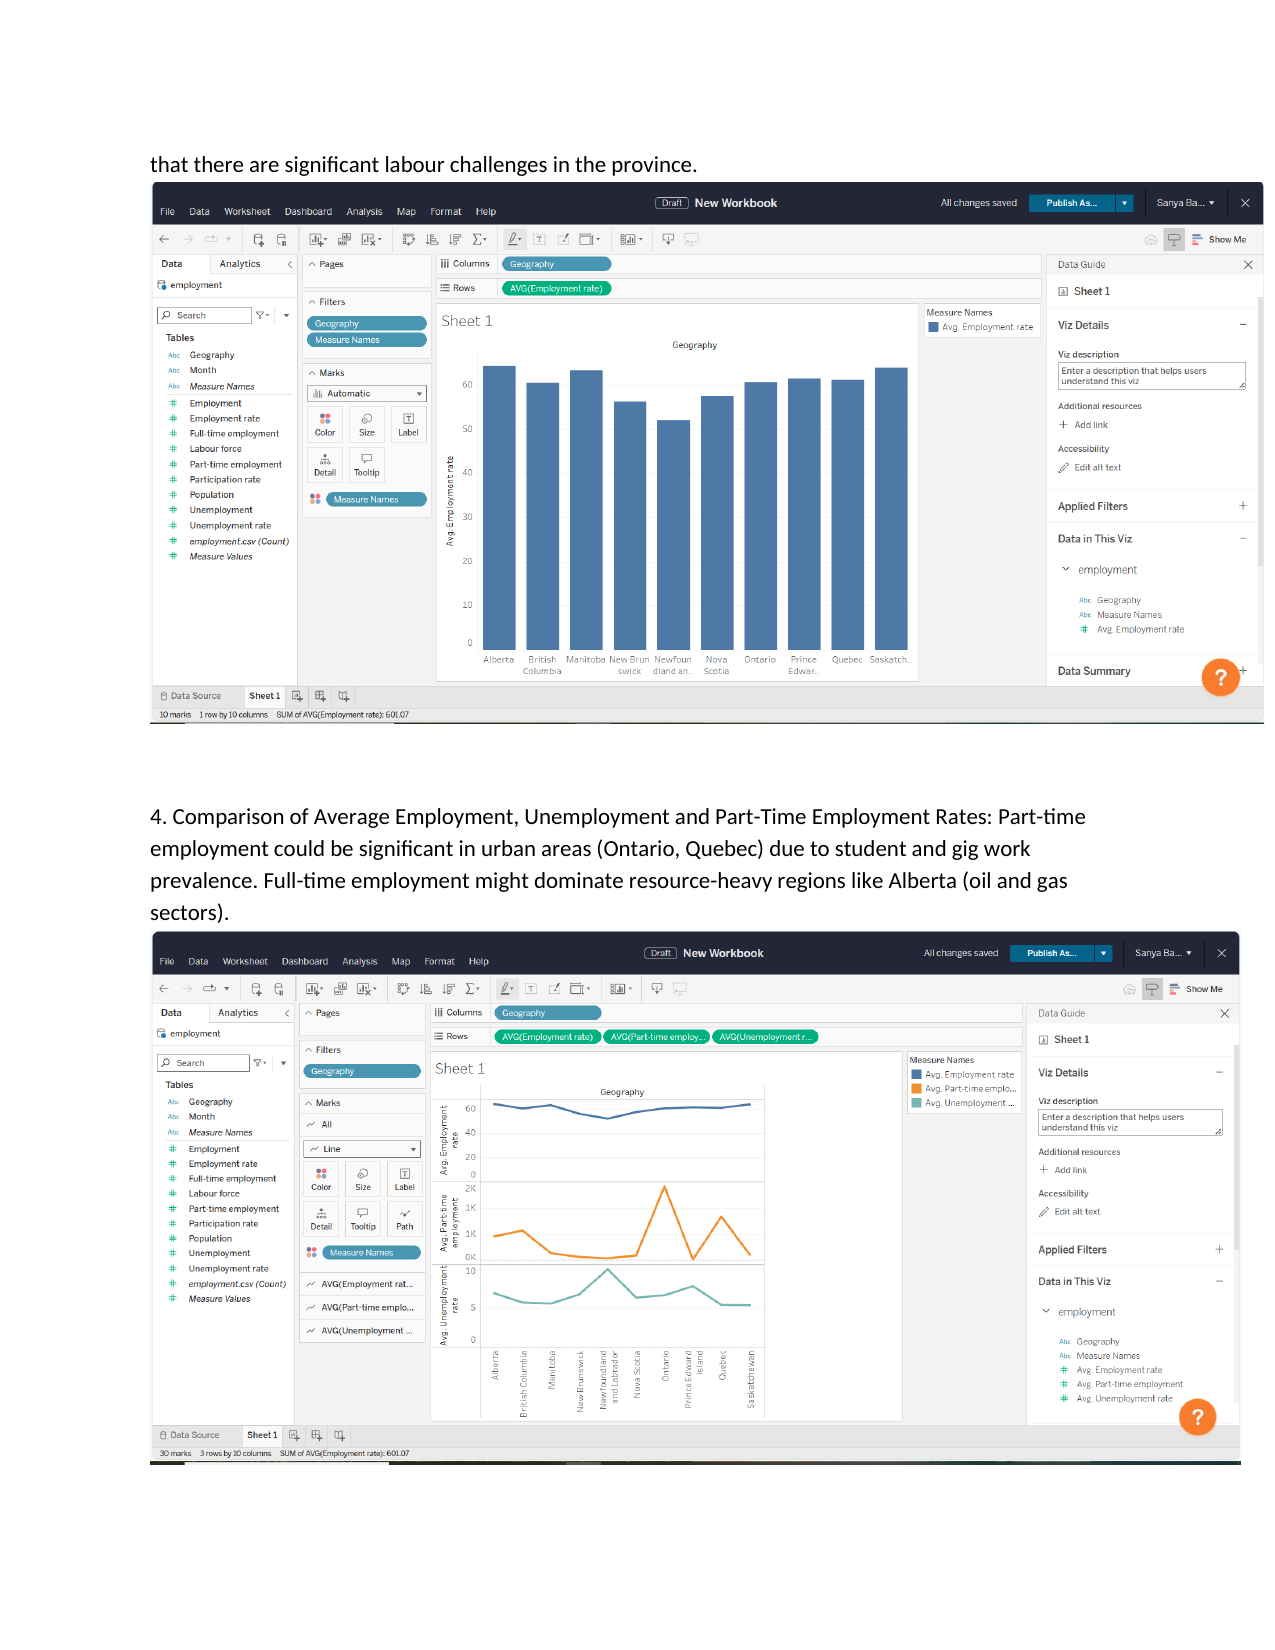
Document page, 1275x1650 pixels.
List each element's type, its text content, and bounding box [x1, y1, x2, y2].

picture [150, 930, 1241, 1465]
text 4. Comparison of Average Employment, Unemployment and Part-Time Employment Rates: Part-time employment could be significant in urban areas (Ontario, Quebec) due to student and gig work prevalence. Full-time employment might dominate resource-heavy regions like Alberta (oil and gas sectors). [150, 802, 1125, 930]
text 3. Average Employment Rate for the months considered : Alberta has the highest average employment rate due to Alberta being a resource-heavy region while Newfoundland has the lowest which suggests that there are significant labour challenges in the province. [150, 150, 1125, 182]
picture [150, 182, 1265, 724]
